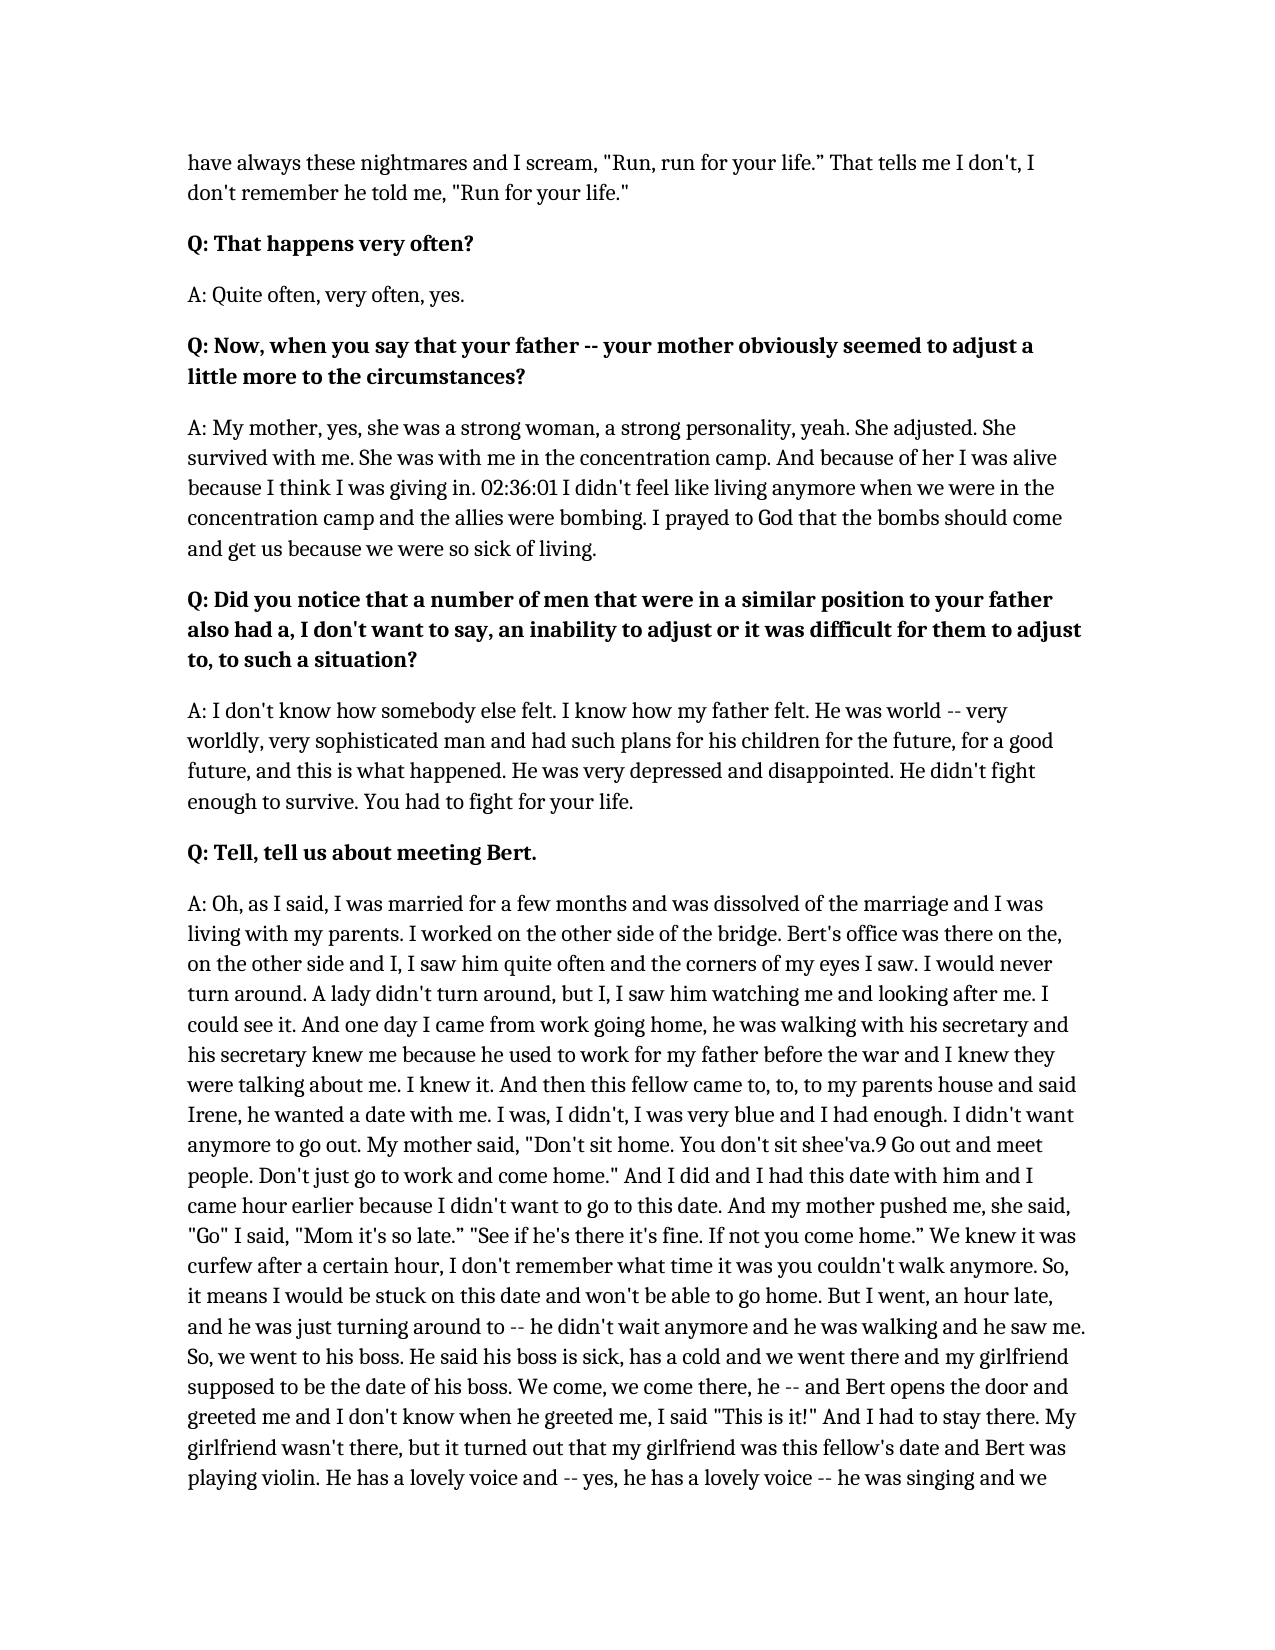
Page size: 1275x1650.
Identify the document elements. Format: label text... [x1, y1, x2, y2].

text A: My mother, yes, she was a strong woman, a strong personality, yeah. She adjusted. She survived with me. She was with me in the concentration camp. And because of her I was alive because I think I was giving in. 02:36:01 I didn't feel like living anymore when we were in the concentration camp and the allies were bombing. I prayed to God that the bombs should come and get us because we were so sick of living. [187, 414, 1087, 562]
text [187, 891, 1087, 1491]
text Q: That happens very often? [187, 231, 1087, 258]
text Q: Tell, tell us about meeting Bert. [187, 839, 1087, 866]
text A: I don't know how somebody else felt. I know how my father felt. He was world -- very worldly, very sophisticated man and had such plans for his children for the future, for a good future, and this is what happened. He was very depressed and disappointed. He didn't fight enough to survive. You had to fight for your life. [187, 698, 1087, 815]
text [187, 150, 1087, 207]
text Q: Did you notice that a number of men that were in a similar position to your father also had a, I don't want to say, an inability to adjust or it was difficult for them to adjust to, to such a situation? [187, 586, 1087, 673]
text A: Quite often, very often, yes. [187, 282, 1087, 309]
text Q: Now, when you say that your father -- your mother obviously seemed to adjust a little more to the circumstances? [187, 333, 1087, 390]
